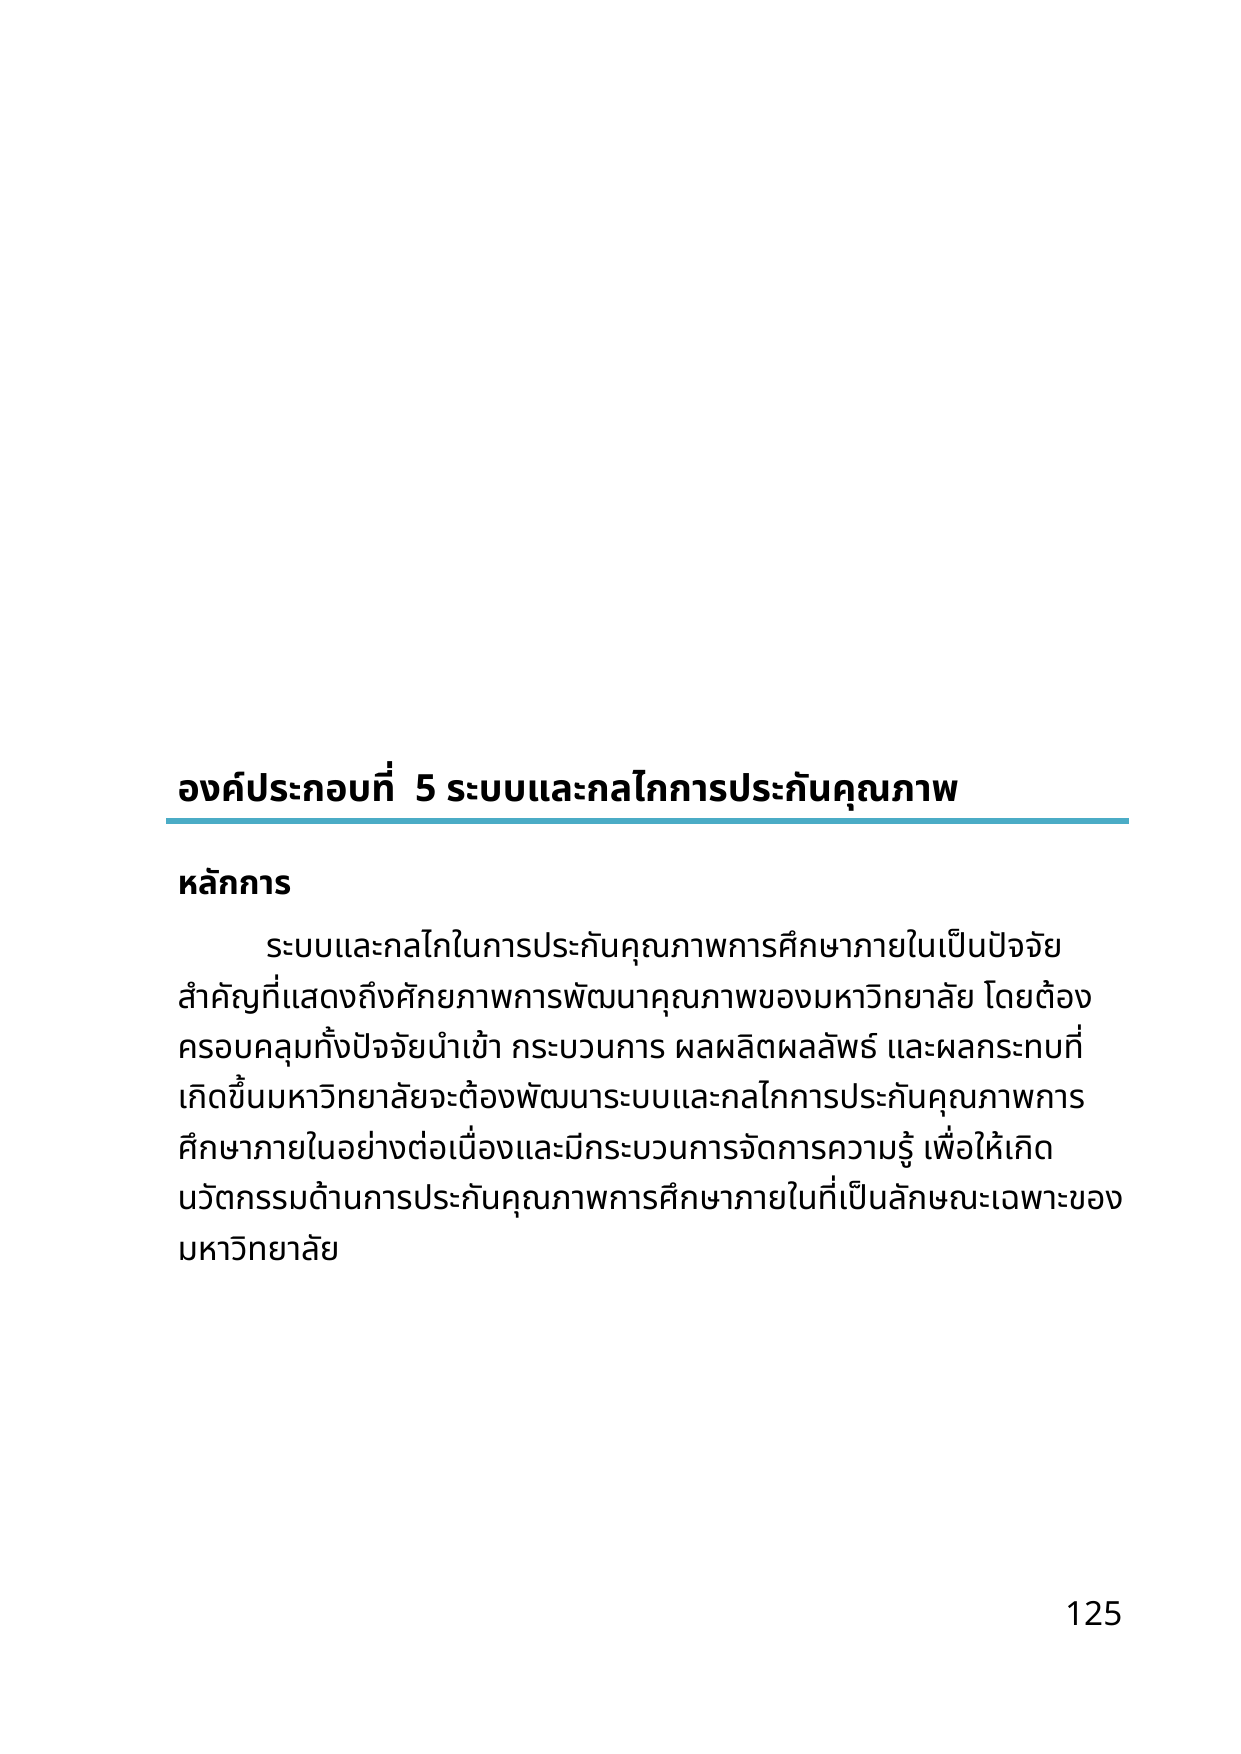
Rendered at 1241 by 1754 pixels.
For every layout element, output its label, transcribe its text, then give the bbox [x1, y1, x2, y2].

text ระบบและกลไกในการประกันคุณภาพการศึกษาภายในเป็นปัจจัยสำคัญที่แสดงถึงศักยภาพการพัฒนาคุณภาพของมหาวิทยาลัย โดยต้องครอบคลุมทั้งปัจจัยนำเข้า กระบวนการ ผลผลิตผลลัพธ์ และผลกระทบที่เกิดขึ้นมหาวิทยาลัยจะต้องพัฒนาระบบและกลไกการประกันคุณภาพการศึกษาภายในอย่างต่อเนื่องและมีกระบวนการจัดการความรู้ เพื่อให้เกิดนวัตกรรมด้านการประกันคุณภาพการศึกษาภายในที่เป็นลักษณะเฉพาะของมหาวิทยาลัย [177, 922, 1126, 1275]
table_header องค์ประกอบที่ 5 ระบบและกลไกการประกันคุณภาพ [166, 761, 1129, 818]
text หลักการ [177, 859, 1193, 910]
